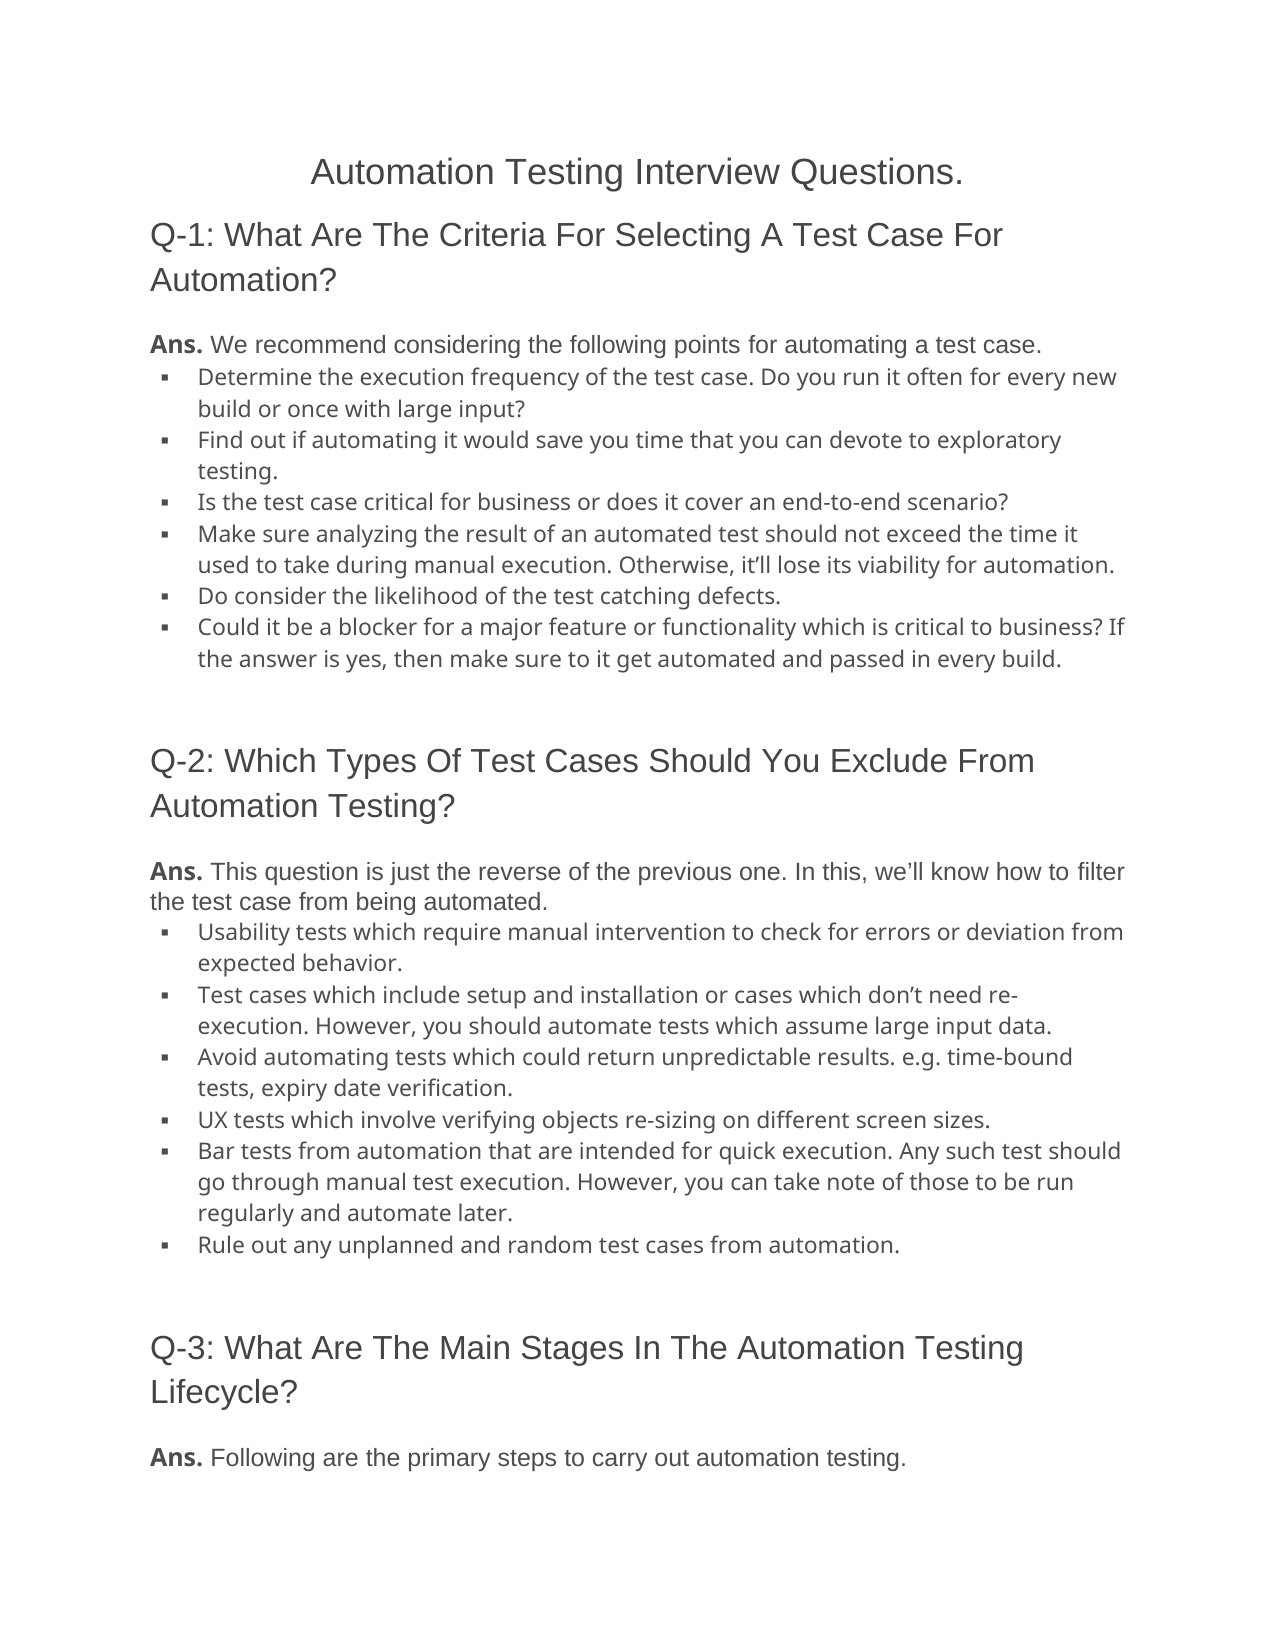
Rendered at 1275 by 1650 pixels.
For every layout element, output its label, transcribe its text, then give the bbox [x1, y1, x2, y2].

list UX tests which involve verifying objects re-sizing on different screen sizes. [160, 1104, 1125, 1135]
list Avoid automating tests which could return unpredictable results. e.g. time-bound tests, expiry date verification. [160, 1041, 1125, 1104]
list Find out if automating it would save you time that you can devote to exploratory testing. [160, 424, 1125, 486]
list Make sure analyzing the result of an automated test should not exceed the time it used to take during manual execution. Otherwise, it’ll lose its viability for automation. [160, 517, 1125, 580]
list Is the test case critical for business or does it cover an end-to-end scenario? [160, 486, 1125, 517]
list Rule out any unplanned and random test cases from automation. [160, 1229, 1125, 1260]
list Test cases which include setup and installation or cases which don’t need re-execution. However, you should automate tests which assume large input data. [160, 979, 1125, 1041]
text Ans. Following are the primary steps to carry out automation testing. [150, 1439, 1125, 1473]
list Usability tests which require manual intervention to check for errors or deviation from expected behavior. [160, 916, 1125, 979]
subtitle Q-1: What Are The Criteria For Selecting A Test Case For Automation? [150, 215, 1125, 298]
text Ans. This question is just the reverse of the previous one. In this, we’ll know how to filter the test case from being automated. [150, 853, 1125, 916]
list Do consider the likelihood of the test catching defects. [160, 580, 1125, 611]
list Determine the execution frequency of the test case. Do you run it often for every new build or once with large input? [160, 361, 1125, 424]
list Could it be a blocker for a major feature or functionality which is critical to business? If the answer is yes, then make sure to it get automated and passed in every build. [160, 611, 1125, 674]
text Automation Testing Interview Questions. [150, 150, 1125, 192]
text Ans. We recommend considering the following points for automating a test case. [150, 327, 1125, 361]
subtitle Q-3: What Are The Main Stages In The Automation Testing Lifecycle? [150, 1328, 1125, 1410]
list Bar tests from automation that are intended for quick execution. Any such test should go through manual test execution. However, you can take note of those to be run regularly and automate later. [160, 1135, 1125, 1229]
subtitle Q-2: Which Types Of Test Cases Should You Exclude From Automation Testing? [150, 742, 1125, 824]
